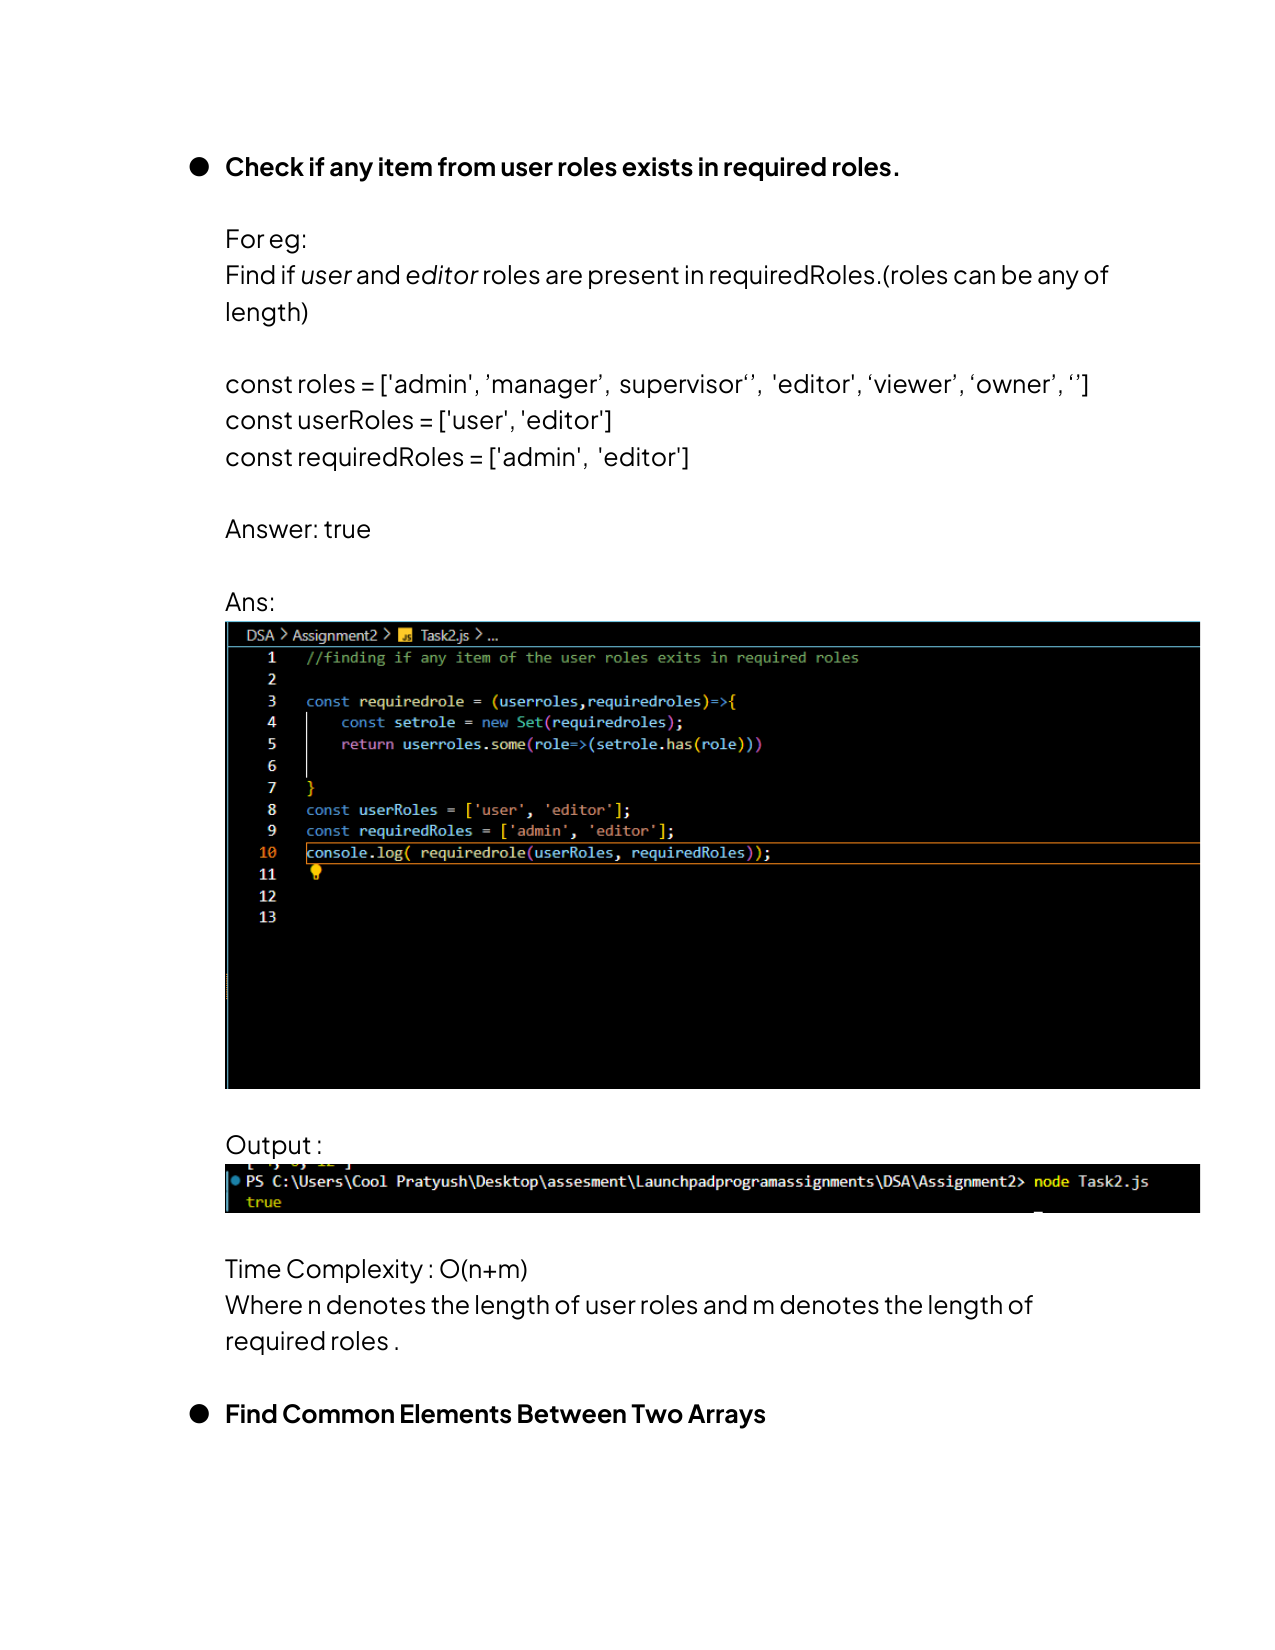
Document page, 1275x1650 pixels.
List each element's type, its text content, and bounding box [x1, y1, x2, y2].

picture [225, 1164, 1200, 1213]
text Time Complexity : O(n+m) [225, 1252, 1125, 1284]
text const userRoles = ['user', 'editor'] [225, 404, 1125, 435]
picture [225, 621, 1200, 1089]
list Find Common Elements Between Two Arrays [187, 1397, 1125, 1429]
text const requiredRoles = ['admin', 'editor'] [225, 440, 1125, 472]
text Where n denotes the length of user roles and m denotes the length of required roles . [225, 1289, 1125, 1356]
text Output : [225, 1128, 1125, 1160]
text For eg: [225, 222, 1125, 254]
list Check if any item from user roles exists in required roles. [187, 150, 1125, 182]
text const roles = ['admin', ’manager’, supervisor‘’, 'editor', ‘viewer’, ‘owner’, ‘’] [225, 367, 1125, 399]
text Ans: [225, 585, 1125, 617]
text Find if user and editor roles are present in requiredRoles.(roles can be any of length) [225, 259, 1125, 327]
text Answer: true [225, 512, 1125, 544]
